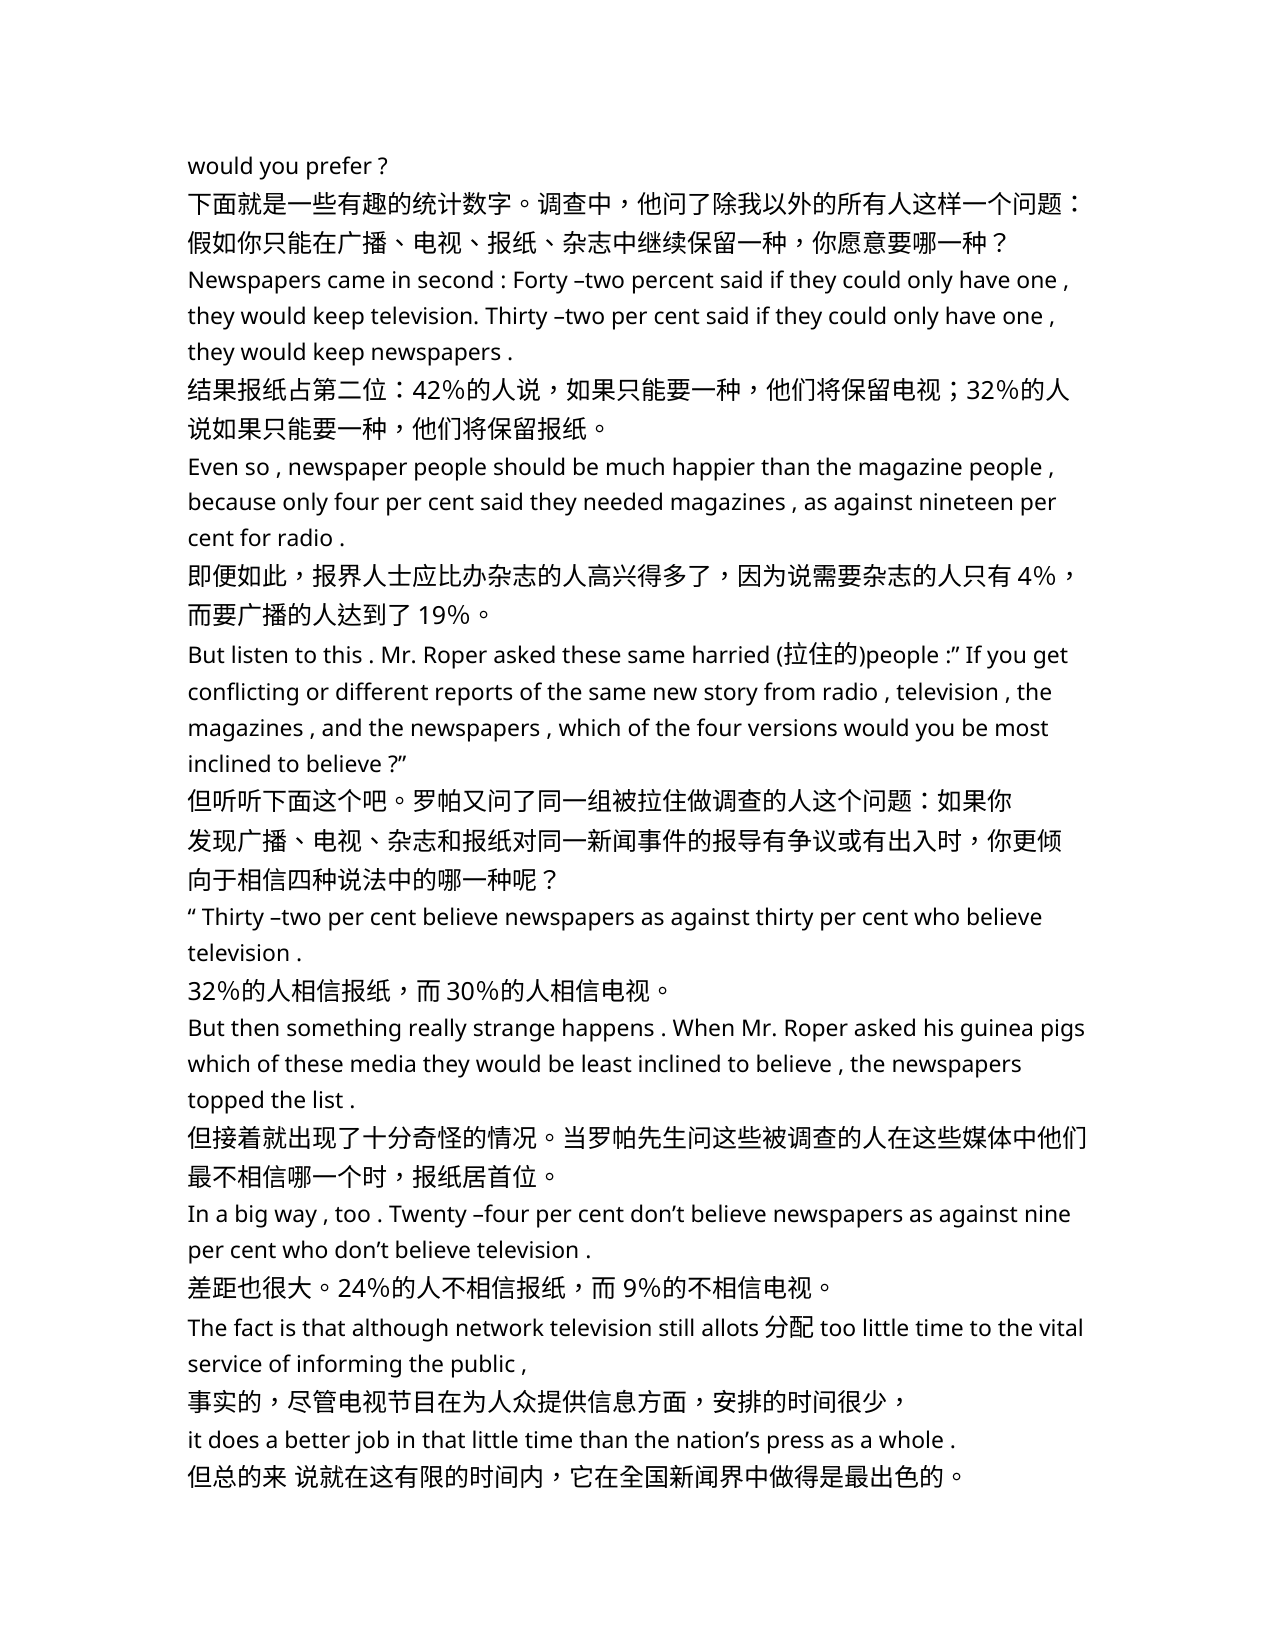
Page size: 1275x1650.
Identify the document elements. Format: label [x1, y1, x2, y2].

text [187, 150, 1087, 1494]
